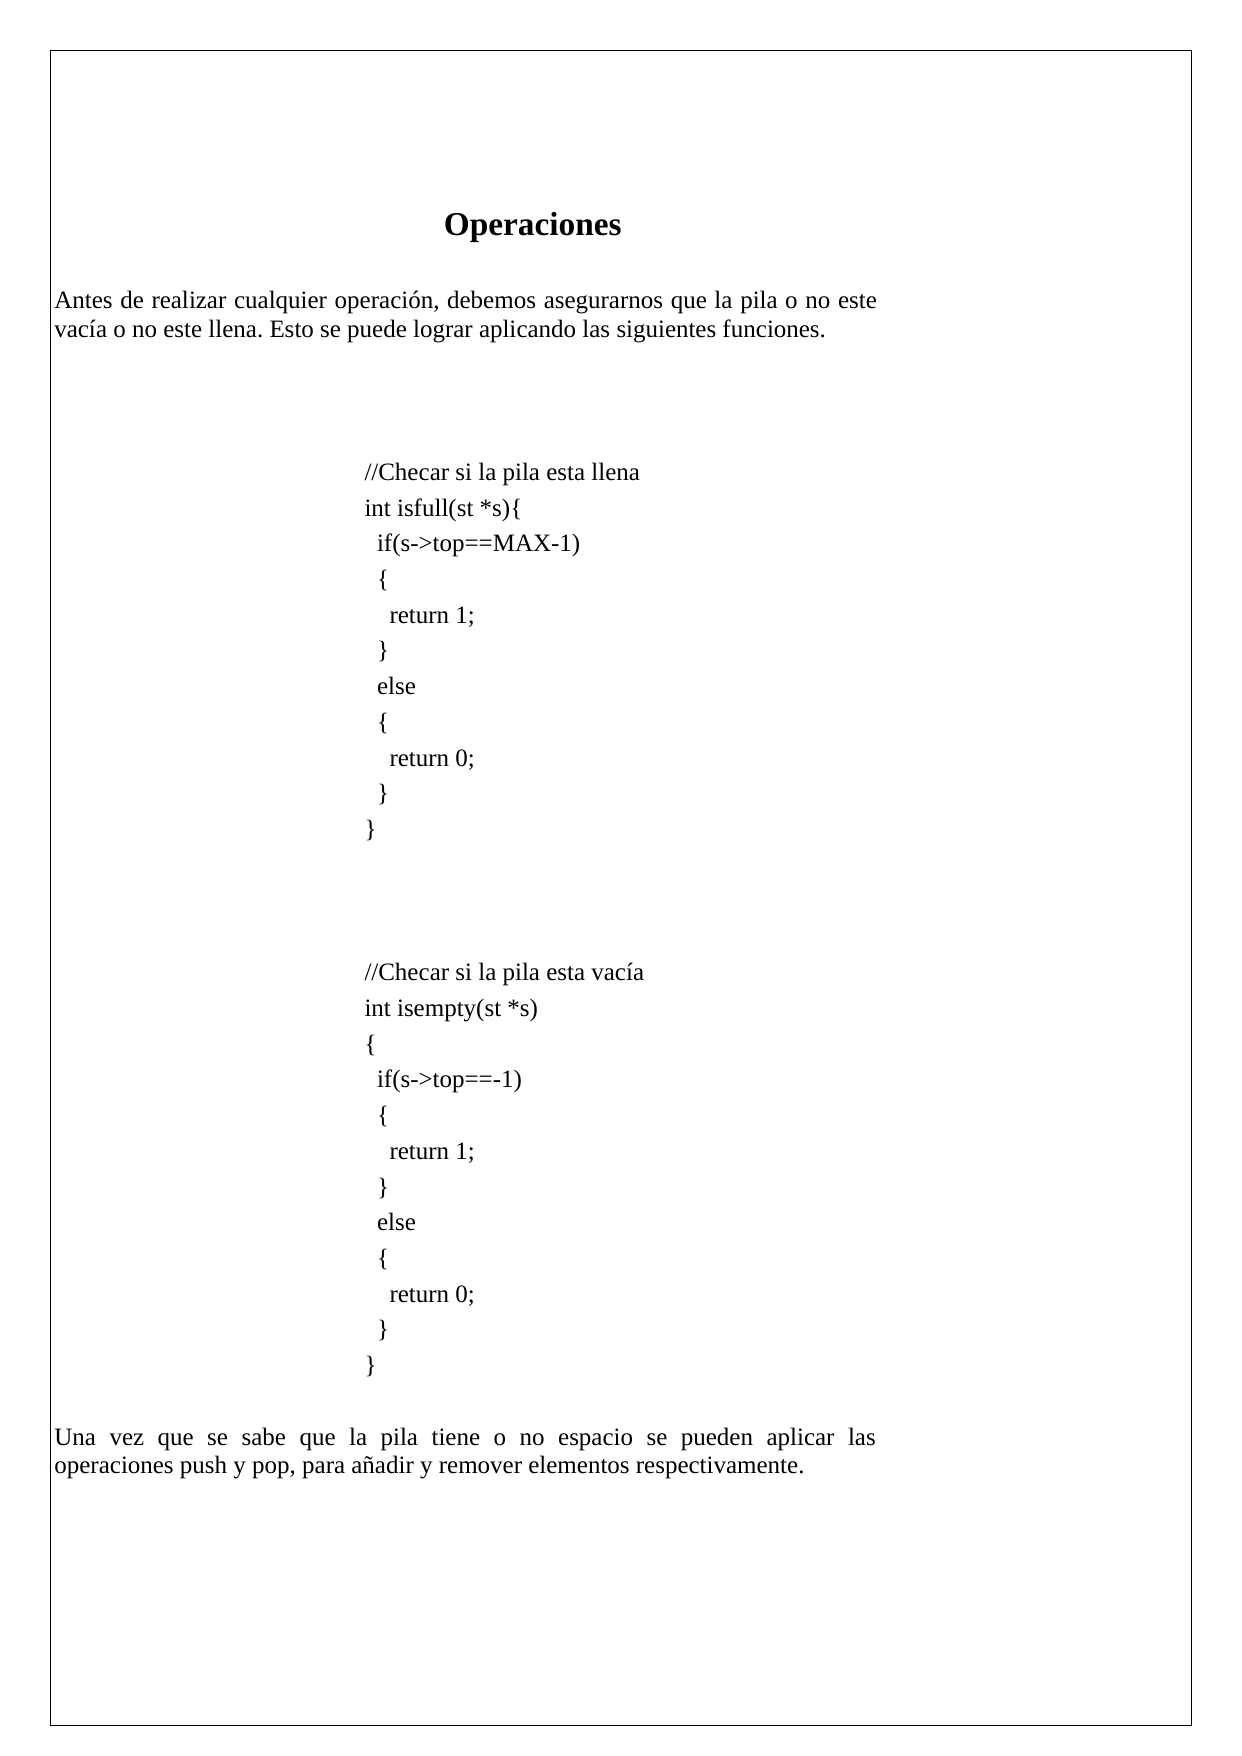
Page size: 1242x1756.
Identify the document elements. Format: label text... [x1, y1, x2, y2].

subtitle Una vez que se sabe que la pila tiene o no espacio se pueden aplicar las operaciones push y pop, para añadir y remover elementos respectivamente. [54, 1422, 877, 1479]
subtitle if(s->top==-1) [364, 1064, 877, 1093]
subtitle } [364, 814, 877, 843]
subtitle int isfull(st *s){ [364, 493, 877, 521]
subtitle return 1; [364, 1136, 877, 1164]
subtitle { [364, 1100, 877, 1129]
subtitle return 1; [364, 600, 877, 629]
subtitle Operaciones [54, 204, 877, 243]
subtitle { [364, 707, 877, 736]
subtitle } [364, 1172, 877, 1200]
subtitle if(s->top==MAX-1) [364, 528, 877, 557]
subtitle int isempty(st *s) [364, 993, 877, 1022]
subtitle //Checar si la pila esta vacía [364, 957, 877, 986]
subtitle { [364, 1243, 877, 1272]
subtitle else [364, 1207, 877, 1236]
subtitle Antes de realizar cualquier operación, debemos asegurarnos que la pila o no este vacía o no este llena. Esto se puede lograr aplicando las siguientes funciones. [54, 285, 877, 343]
subtitle } [364, 778, 877, 807]
subtitle { [364, 564, 877, 593]
subtitle } [364, 1350, 877, 1379]
subtitle } [364, 1314, 877, 1343]
subtitle { [364, 1029, 877, 1057]
subtitle //Checar si la pila esta llena [364, 457, 877, 486]
subtitle return 0; [364, 743, 877, 772]
subtitle else [364, 671, 877, 700]
subtitle } [364, 636, 877, 664]
subtitle return 0; [364, 1279, 877, 1307]
